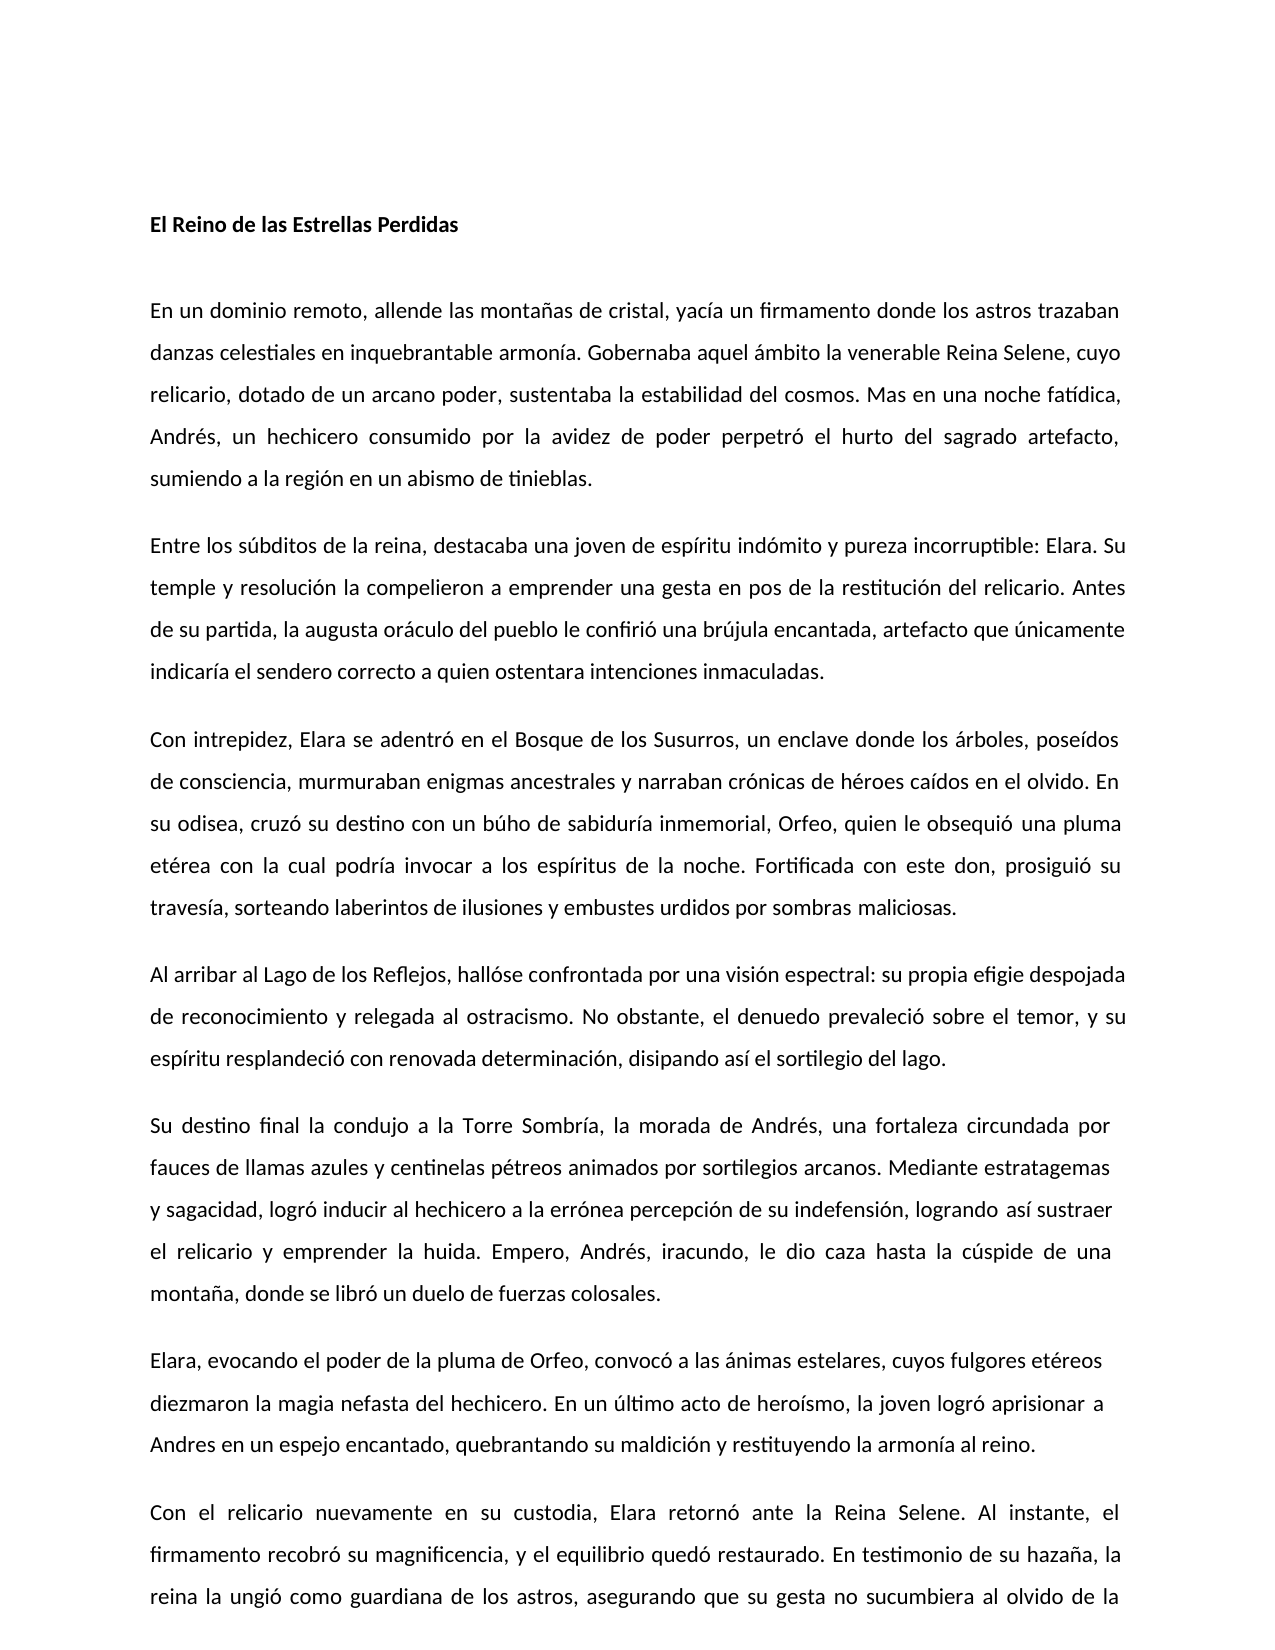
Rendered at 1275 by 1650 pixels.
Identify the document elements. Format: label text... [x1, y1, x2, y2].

title El Reino de las Estrellas Perdidas [150, 211, 1127, 238]
text Elara, evocando el poder de la pluma de Orfeo, convocó a las ánimas estelares, cuyos fulgores etéreos diezmaron la magia nefasta del hechicero. En un último acto de heroísmo, la joven logró aprisionar a Andres en un espejo encantado, quebrantando su maldición y restituyendo la armonía al reino. [150, 1347, 1104, 1459]
text Su destino final la condujo a la Torre Sombría, la morada de Andrés, una fortaleza circundada por fauces de llamas azules y centinelas pétreos animados por sortilegios arcanos. Mediante estratagemas y sagacidad, logró inducir al hechicero a la errónea percepción de su indefensión, logrando así sustraer el relicario y emprender la huida. Empero, Andrés, iracundo, le dio caza hasta la cúspide de una montaña, donde se libró un duelo de fuerzas colosales. [150, 1112, 1113, 1307]
text Con intrepidez, Elara se adentró en el Bosque de los Susurros, un enclave donde los árboles, poseídos de consciencia, murmuraban enigmas ancestrales y narraban crónicas de héroes caídos en el olvido. En su odisea, cruzó su destino con un búho de sabiduría inmemorial, Orfeo, quien le obsequió una pluma etérea con la cual podría invocar a los espíritus de la noche. Fortificada con este don, prosiguió su travesía, sorteando laberintos de ilusiones y embustes urdidos por sombras maliciosas. [150, 725, 1122, 921]
text En un dominio remoto, allende las montañas de cristal, yacía un firmamento donde los astros trazaban danzas celestiales en inquebrantable armonía. Gobernaba aquel ámbito la venerable Reina Selene, cuyo relicario, dotado de un arcano poder, sustentaba la estabilidad del cosmos. Mas en una noche fatídica, Andrés, un hechicero consumido por la avidez de poder perpetró el hurto del sagrado artefacto, sumiendo a la región en un abismo de tinieblas. [150, 296, 1122, 492]
text Al arribar al Lago de los Reflejos, hallóse confrontada por una visión espectral: su propia efigie despojada de reconocimiento y relegada al ostracismo. No obstante, el denuedo prevaleció sobre el temor, y su espíritu resplandeció con renovada determinación, disipando así el sortilegio del lago. [150, 960, 1127, 1072]
text Entre los súbditos de la reina, destacaba una joven de espíritu indómito y pureza incorruptible: Elara. Su temple y resolución la compelieron a emprender una gesta en pos de la restitución del relicario. Antes de su partida, la augusta oráculo del pueblo le confirió una brújula encantada, artefacto que únicamente indicaría el sendero correcto a quien ostentara intenciones inmaculadas. [150, 532, 1127, 686]
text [150, 1498, 1122, 1610]
